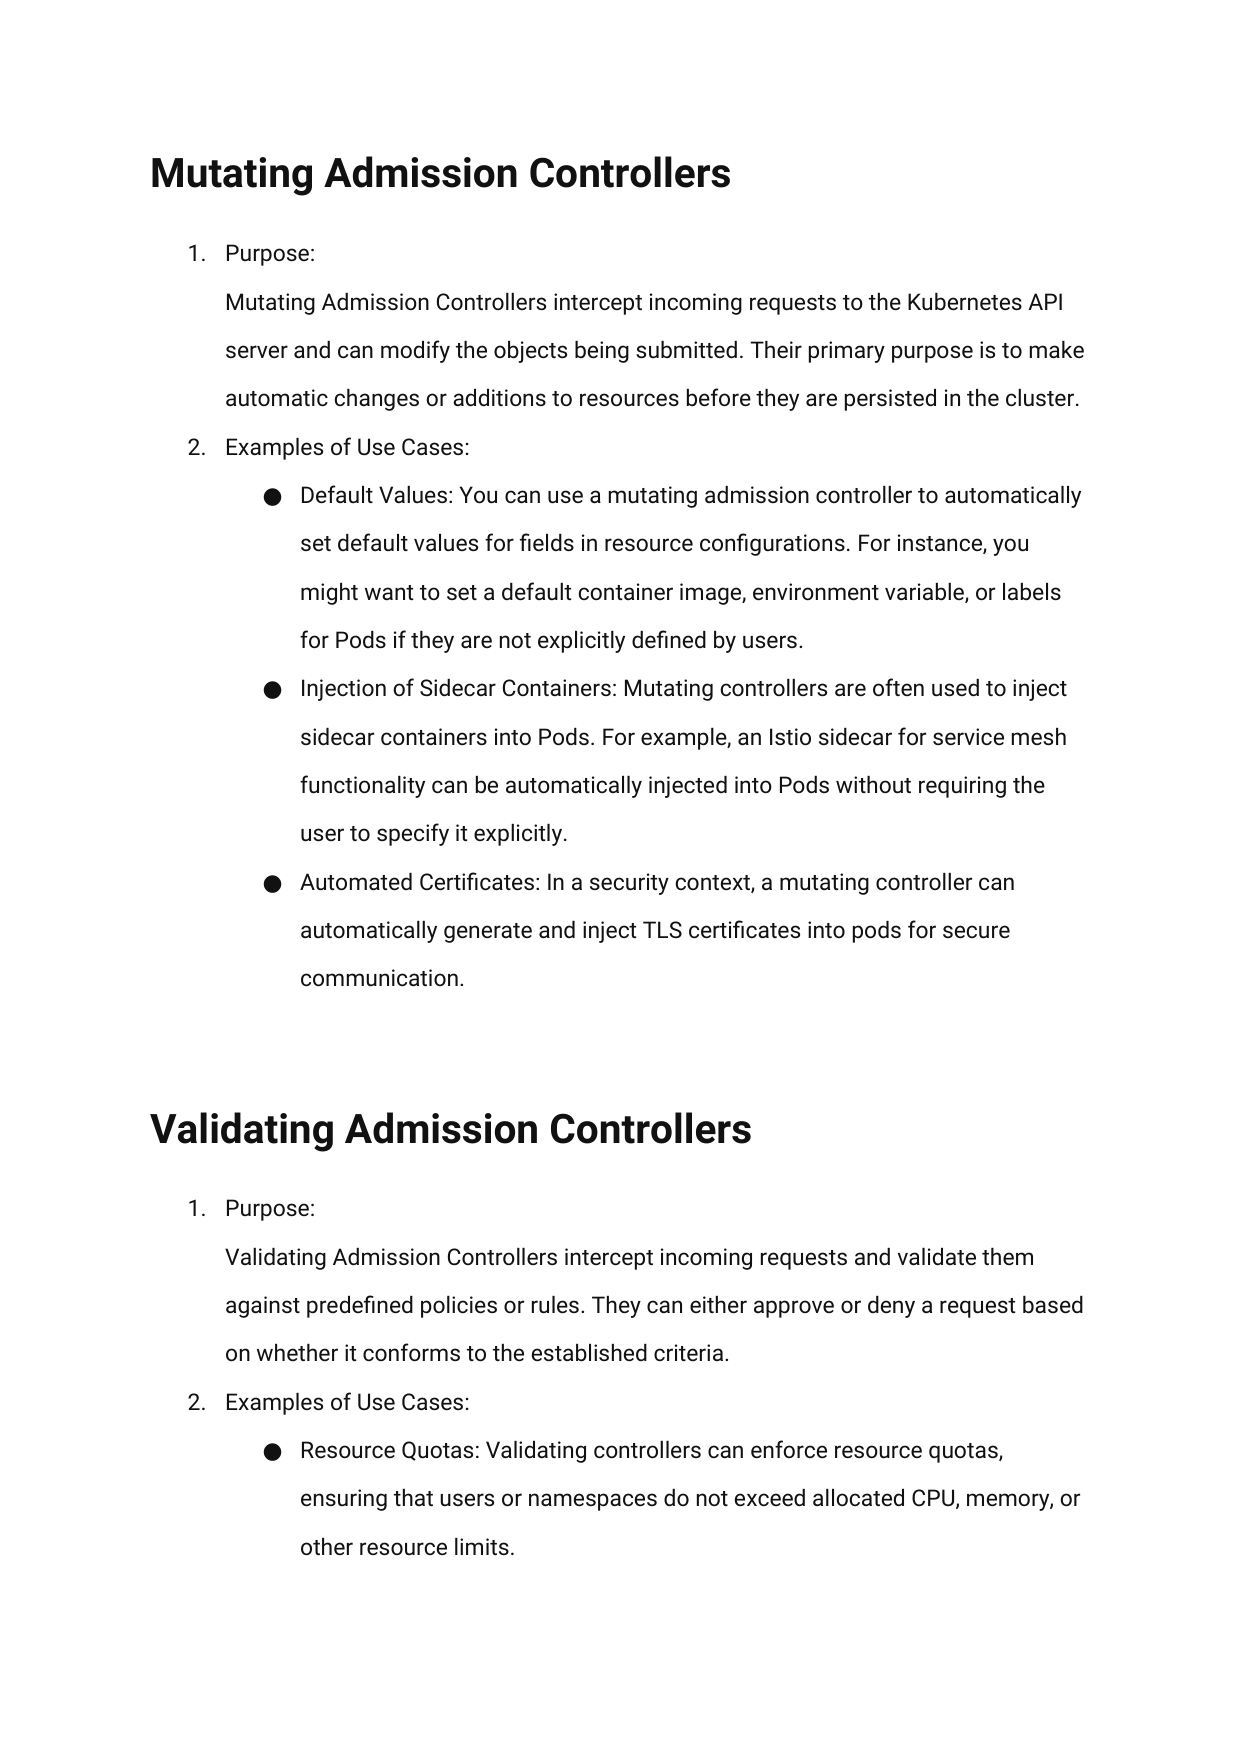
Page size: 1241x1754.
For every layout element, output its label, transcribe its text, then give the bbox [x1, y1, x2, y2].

list Default Values: You can use a mutating admission controller to automatically set default values for fields in resource configurations. For instance, you might want to set a default container image, environment variable, or labels for Pods if they are not explicitly defined by users. [262, 482, 1090, 654]
list Automated Certificates: In a security context, a mutating controller can automatically generate and inject TLS certificates into pods for secure communication. [262, 869, 1090, 992]
list Purpose: Validating Admission Controllers intercept incoming requests and validate them against predefined policies or rules. They can either approve or deny a request based on whether it conforms to the established criteria. [187, 1196, 1090, 1367]
list Injection of Sidecar Containers: Mutating controllers are often used to inject sidecar containers into Pods. For example, an Istio sidecar for service mesh functionality can be automatically injected into Pods without requiring the user to specify it explicitly. [262, 675, 1090, 847]
list Resource Quotas: Validating controllers can enforce resource quotas, ensuring that users or namespaces do not exceed allocated CPU, memory, or other resource limits. [262, 1437, 1090, 1561]
list Purpose: Mutating Admission Controllers intercept incoming requests to the Kubernetes API server and can modify the objects being submitted. Their primary purpose is to make automatic changes or additions to resources before they are persisted in the cluster. [187, 240, 1090, 412]
subtitle Validating Admission Controllers [150, 1105, 1090, 1153]
subtitle Mutating Admission Controllers [150, 150, 1090, 198]
list Examples of Use Cases: [187, 1389, 1090, 1416]
list Examples of Use Cases: [187, 434, 1090, 461]
